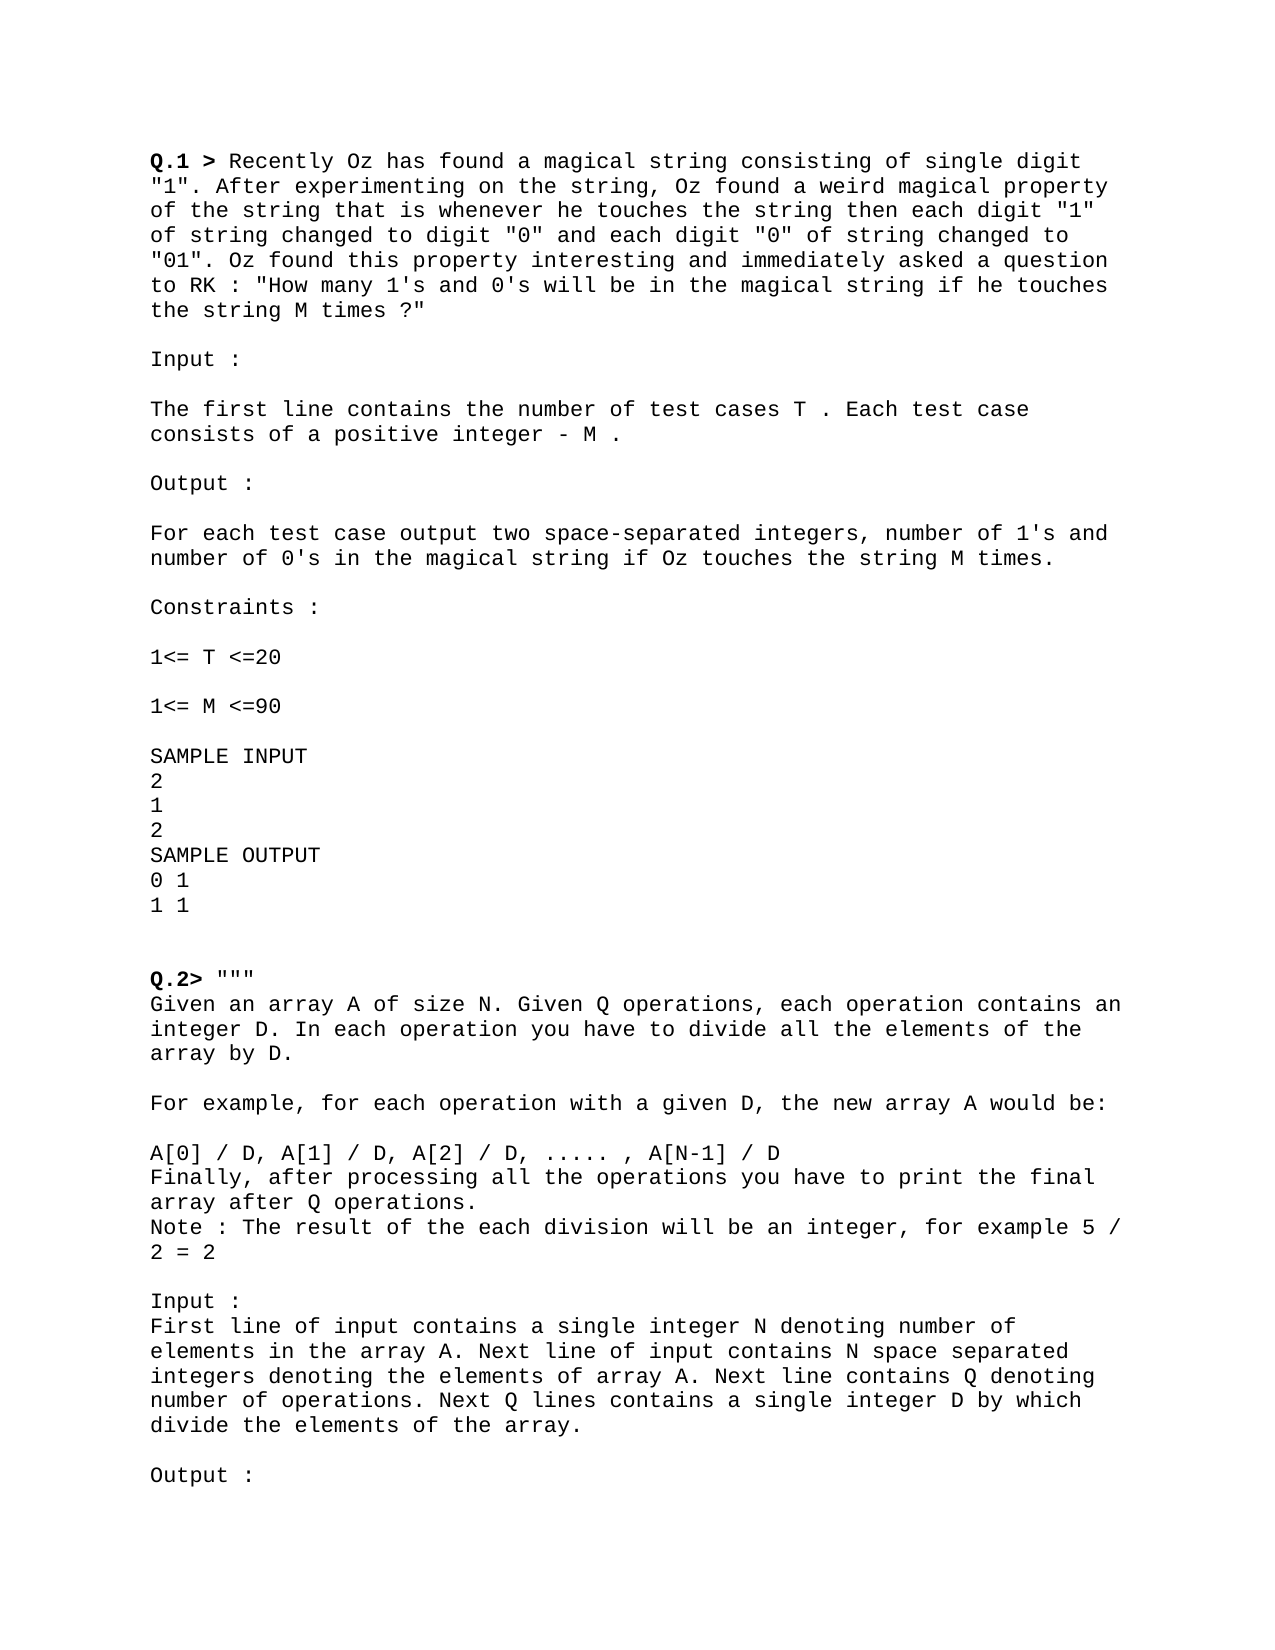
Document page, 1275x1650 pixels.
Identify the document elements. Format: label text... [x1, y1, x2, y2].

text 2 [150, 819, 1125, 844]
text First line of input contains a single integer N denoting number of elements in the array A. Next line of input contains N space separated integers denoting the elements of array A. Next line contains Q denoting number of operations. Next Q lines contains a single integer D by which divide the elements of the array. [150, 1315, 1125, 1439]
text 1<= M <=90 [150, 695, 1125, 720]
text Q.1 > Recently Oz has found a magical string consisting of single digit "1". After experimenting on the string, Oz found a weird magical property of the string that is whenever he touches the string then each digit "1" of string changed to digit "0" and each digit "0" of string changed to "01". Oz found this property interesting and immediately asked a question to RK : "How many 1's and 0's will be in the magical string if he touches the string M times ?" [150, 150, 1125, 323]
text For each test case output two space-separated integers, number of 1's and number of 0's in the magical string if Oz touches the string M times. [150, 522, 1125, 571]
text The first line contains the number of test cases T . Each test case consists of a positive integer - M . [150, 398, 1125, 447]
text For example, for each operation with a given D, the new array A would be: [150, 1092, 1125, 1117]
text Output : [150, 1464, 1125, 1489]
text 1 [150, 794, 1125, 819]
text Input : [150, 1290, 1125, 1315]
text 2 [150, 770, 1125, 794]
text Given an array A of size N. Given Q operations, each operation contains an integer D. In each operation you have to divide all the elements of the array by D. [150, 993, 1125, 1067]
text SAMPLE INPUT [150, 745, 1125, 770]
text Q.2> """ [150, 968, 1125, 993]
text Finally, after processing all the operations you have to print the final array after Q operations. [150, 1166, 1125, 1216]
text Constraints : [150, 596, 1125, 621]
text 0 1 [150, 869, 1125, 894]
text Note : The result of the each division will be an integer, for example 5 / 2 = 2 [150, 1216, 1125, 1266]
text Output : [150, 472, 1125, 497]
text SAMPLE OUTPUT [150, 844, 1125, 869]
text 1<= T <=20 [150, 646, 1125, 671]
text 1 1 [150, 894, 1125, 918]
text A[0] / D, A[1] / D, A[2] / D, ..... , A[N-1] / D [150, 1142, 1125, 1166]
text Input : [150, 348, 1125, 373]
